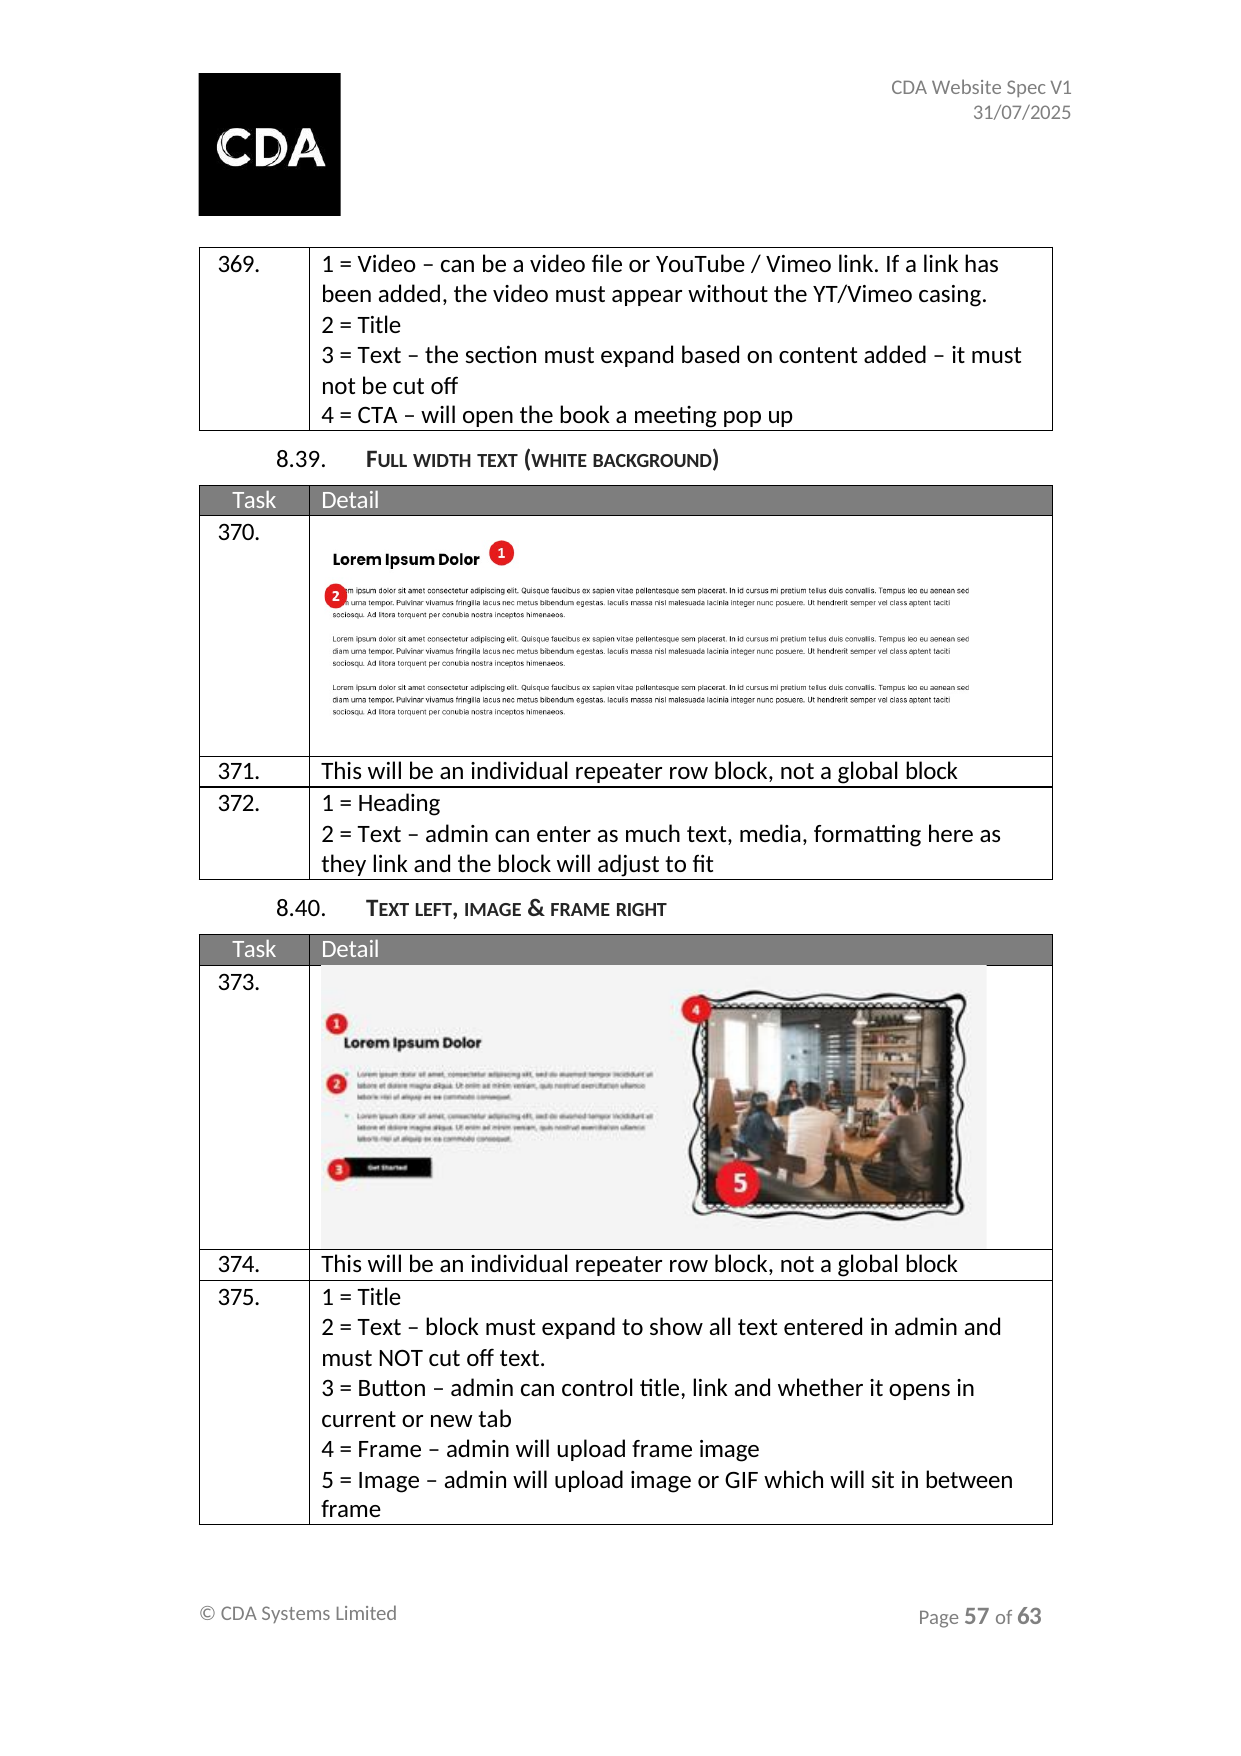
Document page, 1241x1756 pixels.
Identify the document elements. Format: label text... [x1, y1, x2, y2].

table_cell 372. [200, 788, 309, 879]
picture [198, 73, 341, 216]
table_cell [310, 516, 1052, 756]
table_header 369. [200, 248, 309, 430]
list Full width text (white background) [276, 443, 1065, 473]
table_cell [310, 966, 321, 1249]
table_cell 371. [200, 757, 309, 786]
list Text left, image & frame right [276, 892, 1065, 923]
table_cell 370. [200, 516, 309, 756]
table_cell 375. [200, 1281, 309, 1524]
table_cell 1 = Title 2 = Text – block must expand to show all text entered in admin and must NOT cut off text. 3 = Button – admin can control title, link and whether it opens in current or new tab 4 = Frame – admin will upload frame image 5 = Image – admin will upload image or GIF which will sit in between frame [310, 1281, 1052, 1524]
table_header Detail [310, 935, 1052, 965]
table_cell [987, 966, 1052, 1249]
table_header Task [200, 486, 309, 515]
table_cell This will be an individual repeater row block, not a global block [310, 757, 1052, 786]
table_header Task [200, 935, 309, 965]
table_cell 374. [200, 1250, 309, 1279]
table_cell 373. [200, 966, 309, 1249]
table_cell 1 = Heading 2 = Text – admin can enter as much text, media, formatting here as they link and the block will adjust to fit [310, 788, 1052, 879]
table_header Detail [310, 486, 1052, 515]
picture [321, 965, 987, 1249]
picture [324, 540, 969, 716]
table_header 1 = Video – can be a video file or YouTube / Vimeo link. If a link has been added, the video must appear without the YT/Vimeo casing. 2 = Title 3 = Text – the section must expand based on content added – it must not be cut off 4 = CTA – will open the book a meeting pop up [310, 248, 1052, 430]
table_cell This will be an individual repeater row block, not a global block [310, 1250, 1052, 1279]
